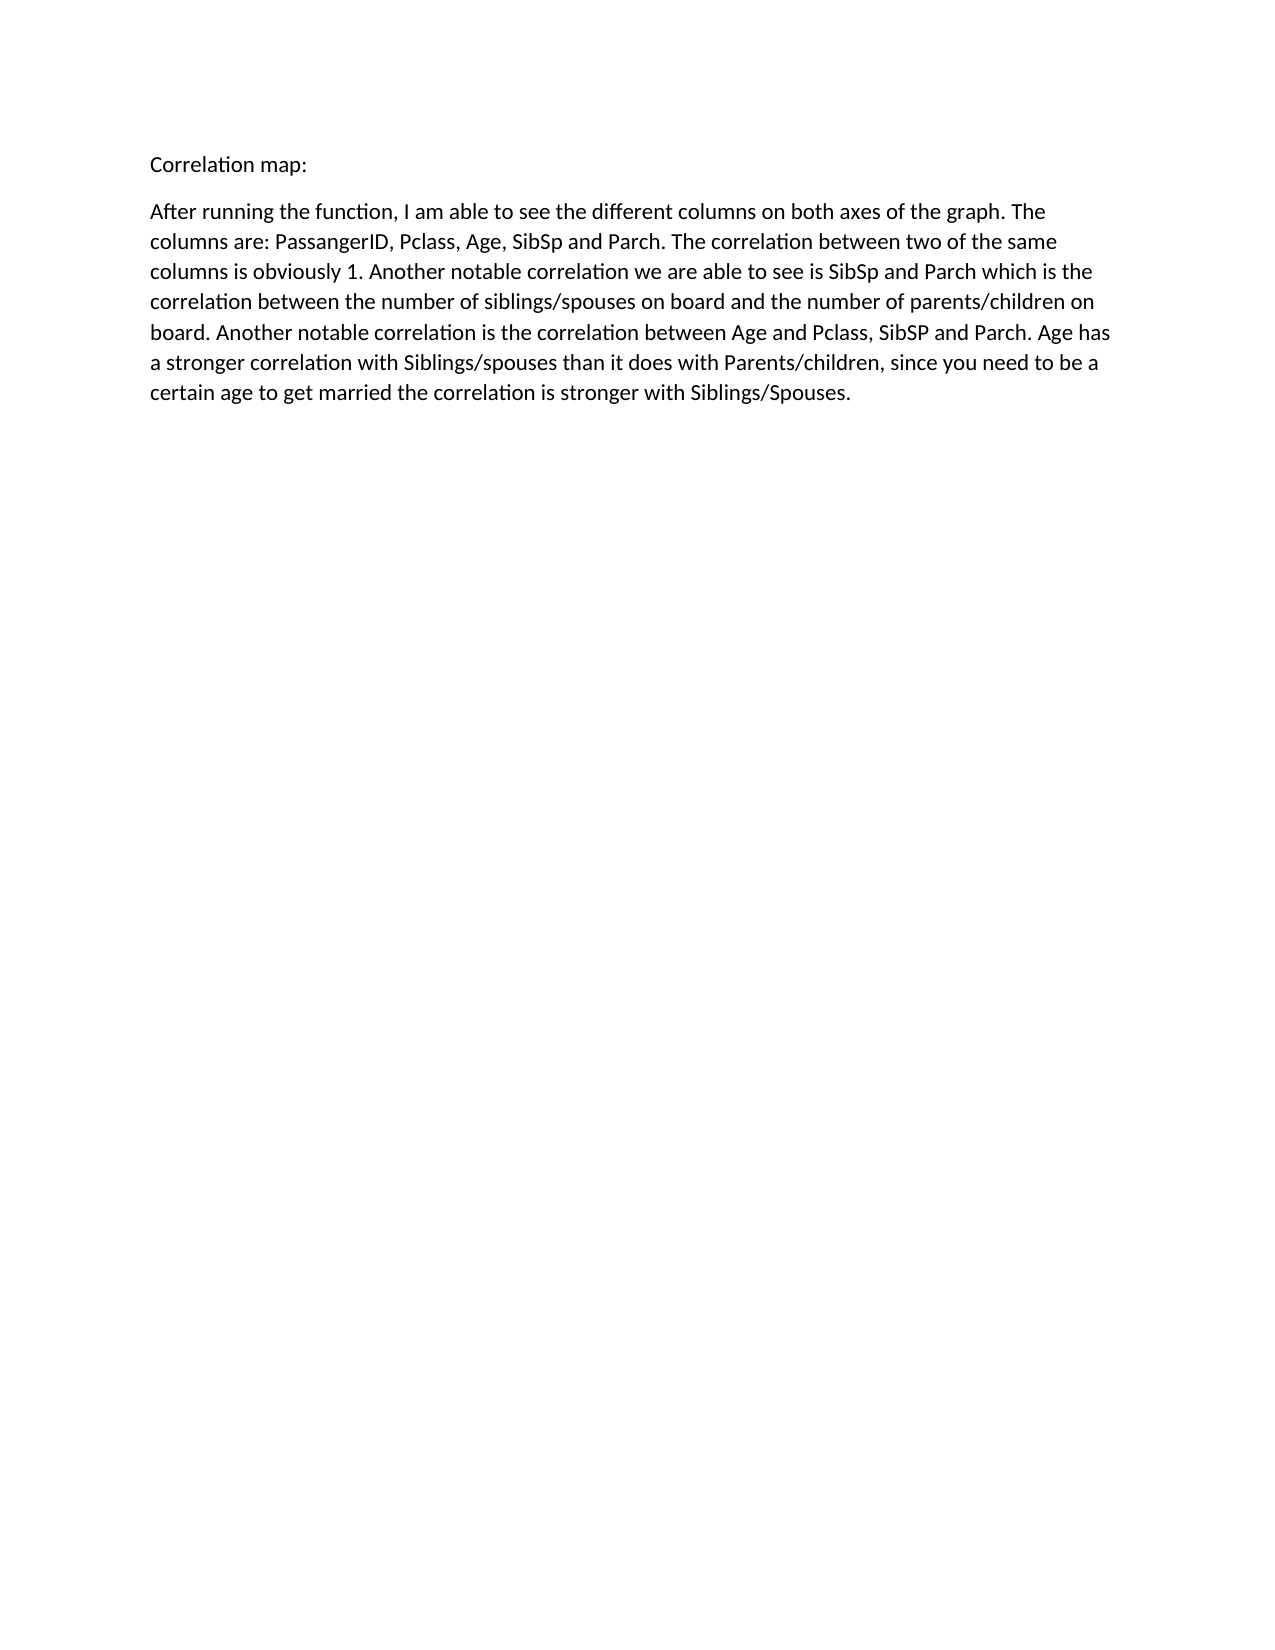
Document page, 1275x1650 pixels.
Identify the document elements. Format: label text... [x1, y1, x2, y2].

text After running the function, I am able to see the different columns on both axes of the graph. The columns are: PassangerID, Pclass, Age, SibSp and Parch. The correlation between two of the same columns is obviously 1. Another notable correlation we are able to see is SibSp and Parch which is the correlation between the number of siblings/spouses on board and the number of parents/children on board. Another notable correlation is the correlation between Age and Pclass, SibSP and Parch. Age has a stronger correlation with Siblings/spouses than it does with Parents/children, since you need to be a certain age to get married the correlation is stronger with Siblings/Spouses. [150, 197, 1125, 406]
text Correlation map: [150, 150, 1125, 178]
